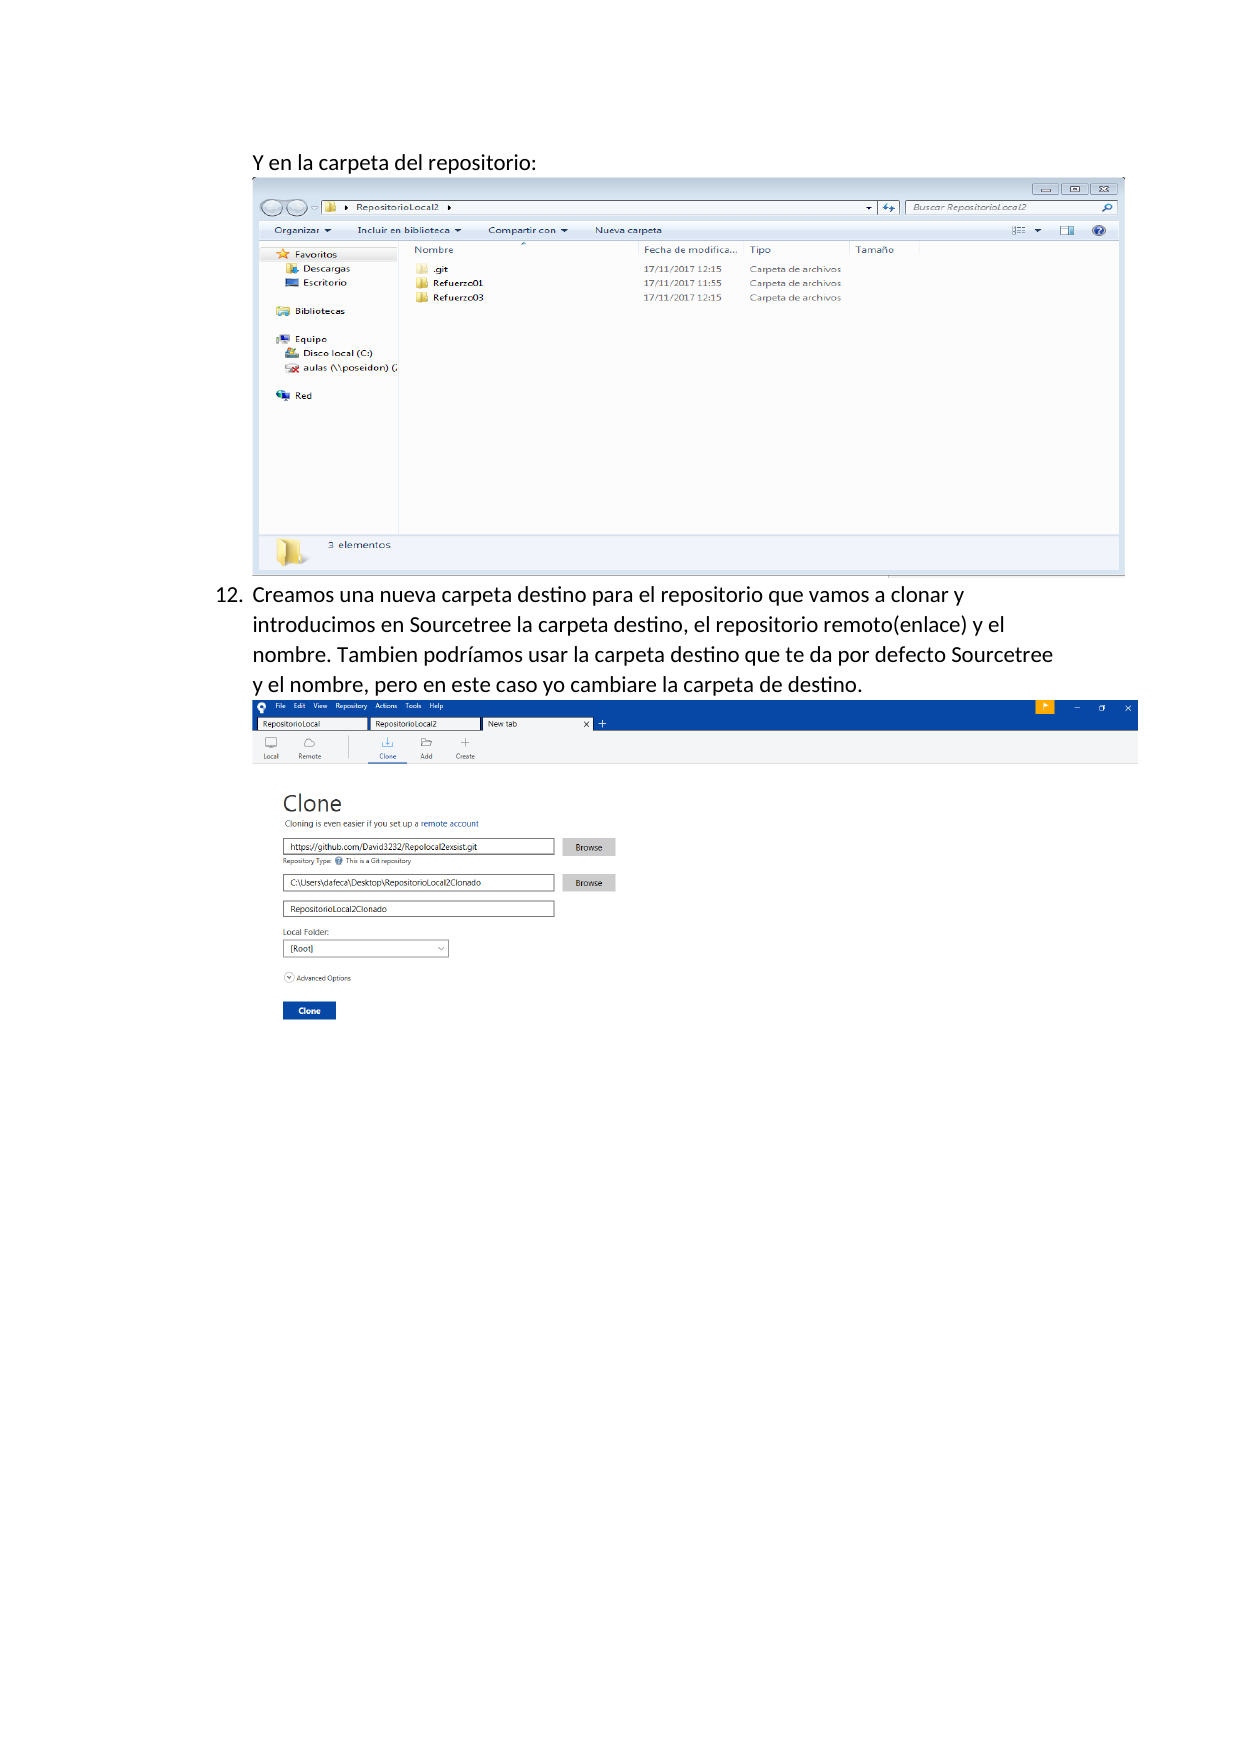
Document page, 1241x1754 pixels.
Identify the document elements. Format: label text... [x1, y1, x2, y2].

list Y en la carpeta del repositorio: [252, 148, 1063, 177]
picture [252, 700, 1138, 1177]
list Creamos una nueva carpeta destino para el repositorio que vamos a clonar y introducimos en Sourcetree la carpeta destino, el repositorio remoto(enlace) y el nombre. Tambien podríamos usar la carpeta destino que te da por defecto Sourcetree y el nombre, pero en este caso yo cambiare la carpeta de destino. [215, 580, 1063, 699]
picture [252, 177, 1125, 578]
